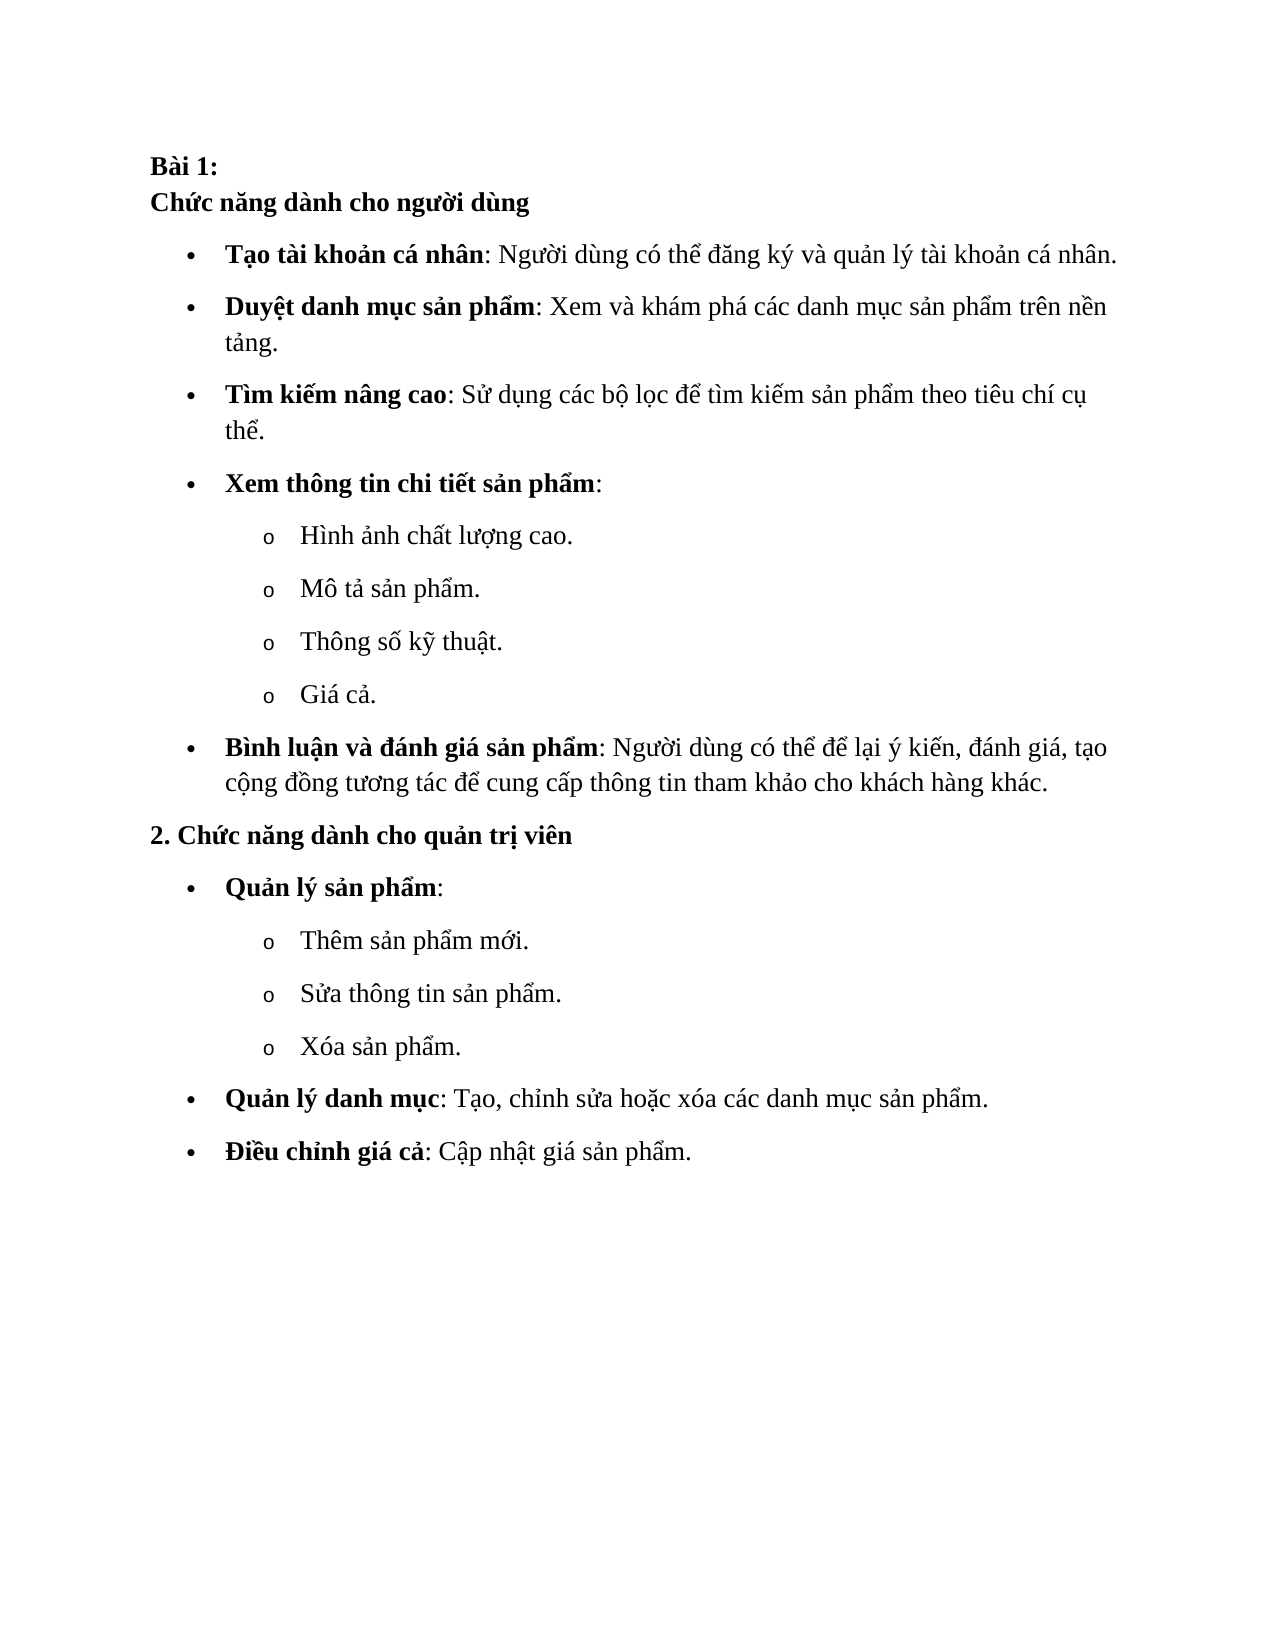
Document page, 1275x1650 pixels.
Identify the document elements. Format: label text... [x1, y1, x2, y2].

list Thông số kỹ thuật. [262, 625, 1125, 657]
list Mô tả sản phẩm. [262, 572, 1125, 604]
list Sửa thông tin sản phẩm. [262, 977, 1125, 1008]
list Xóa sản phẩm. [262, 1029, 1125, 1061]
list Tìm kiếm nâng cao: Sử dụng các bộ lọc để tìm kiếm sản phẩm theo tiêu chí cụ thể. [187, 379, 1125, 446]
list Quản lý sản phẩm: [187, 871, 1125, 902]
list Quản lý danh mục: Tạo, chỉnh sửa hoặc xóa các danh mục sản phẩm. [187, 1082, 1125, 1114]
list Duyệt danh mục sản phẩm: Xem và khám phá các danh mục sản phẩm trên nền tảng. [187, 291, 1125, 357]
list Điều chỉnh giá cả: Cập nhật giá sản phẩm. [187, 1135, 1125, 1166]
list Giá cả. [262, 678, 1125, 709]
list Thêm sản phẩm mới. [262, 924, 1125, 955]
text Bài 1: Chức năng dành cho người dùng [150, 150, 1125, 217]
list Xem thông tin chi tiết sản phẩm: [187, 467, 1125, 498]
list Bình luận và đánh giá sản phẩm: Người dùng có thể để lại ý kiến, đánh giá, tạo cộng đồng tương tác để cung cấp thông tin tham khảo cho khách hàng khác. [187, 731, 1125, 798]
list Hình ảnh chất lượng cao. [262, 519, 1125, 551]
text 2. Chức năng dành cho quản trị viên [150, 819, 1125, 850]
list Tạo tài khoản cá nhân: Người dùng có thể đăng ký và quản lý tài khoản cá nhân. [187, 238, 1125, 269]
